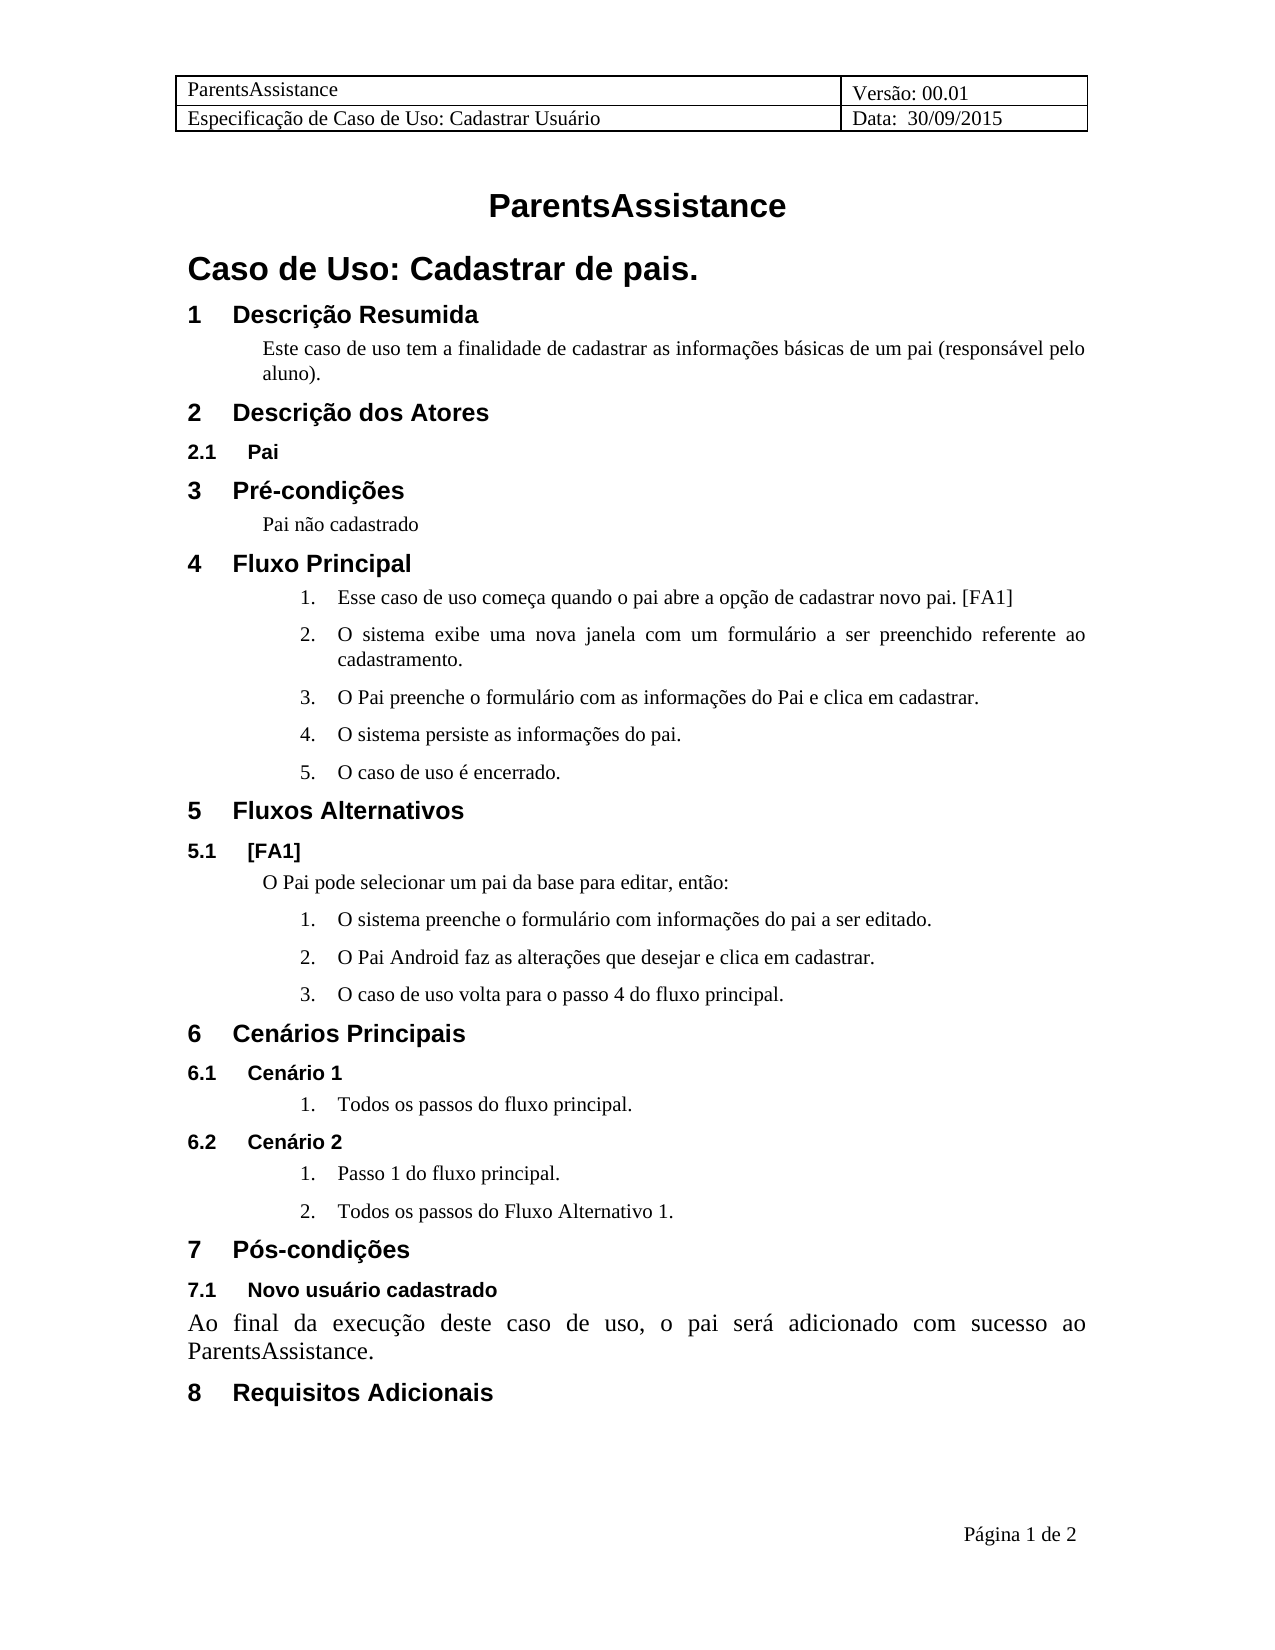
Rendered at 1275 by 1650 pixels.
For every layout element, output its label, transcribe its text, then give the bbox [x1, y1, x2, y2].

subtitle Pai [187, 439, 1087, 464]
subtitle [FA1] [187, 838, 1087, 863]
subtitle Fluxo Principal [187, 549, 1087, 578]
subtitle Novo usuário cadastrado [187, 1276, 1087, 1301]
list O caso de uso é encerrado. [300, 759, 1087, 784]
subtitle Cenário 2 [187, 1129, 1087, 1154]
subtitle Fluxos Alternativos [187, 796, 1087, 825]
title ParentsAssistance [187, 186, 1087, 224]
subtitle Requisitos Adicionais [187, 1378, 1087, 1406]
list O sistema preenche o formulário com informações do pai a ser editado. [300, 906, 1087, 931]
list Passo 1 do fluxo principal. [300, 1160, 1087, 1185]
subtitle Descrição dos Atores [187, 398, 1087, 426]
subtitle Descrição Resumida [187, 300, 1087, 329]
list Esse caso de uso começa quando o pai abre a opção de cadastrar novo pai. [FA1] [300, 584, 1087, 609]
text Este caso de uso tem a finalidade de cadastrar as informações básicas de um pai (responsável pelo aluno). [262, 335, 1087, 385]
subtitle Pós-condições [187, 1235, 1087, 1264]
text Ao final da execução deste caso de uso, o pai será adicionado com sucesso ao ParentsAssistance. [187, 1308, 1087, 1365]
text Pai não cadastrado [262, 511, 1087, 536]
title Caso de Uso: Cadastrar de pais. [187, 249, 1087, 288]
subtitle Pré-condições [187, 476, 1087, 505]
list O Pai preenche o formulário com as informações do Pai e clica em cadastrar. [300, 684, 1087, 709]
list O sistema exibe uma nova janela com um formulário a ser preenchido referente ao cadastramento. [300, 621, 1087, 671]
list O caso de uso volta para o passo 4 do fluxo principal. [300, 981, 1087, 1006]
list O sistema persiste as informações do pai. [300, 721, 1087, 746]
subtitle Cenário 1 [187, 1060, 1087, 1085]
subtitle Cenários Principais [187, 1019, 1087, 1048]
list O Pai Android faz as alterações que desejar e clica em cadastrar. [300, 944, 1087, 969]
list Todos os passos do fluxo principal. [300, 1091, 1087, 1116]
list Todos os passos do Fluxo Alternativo 1. [300, 1198, 1087, 1223]
text O Pai pode selecionar um pai da base para editar, então: [262, 869, 1087, 894]
